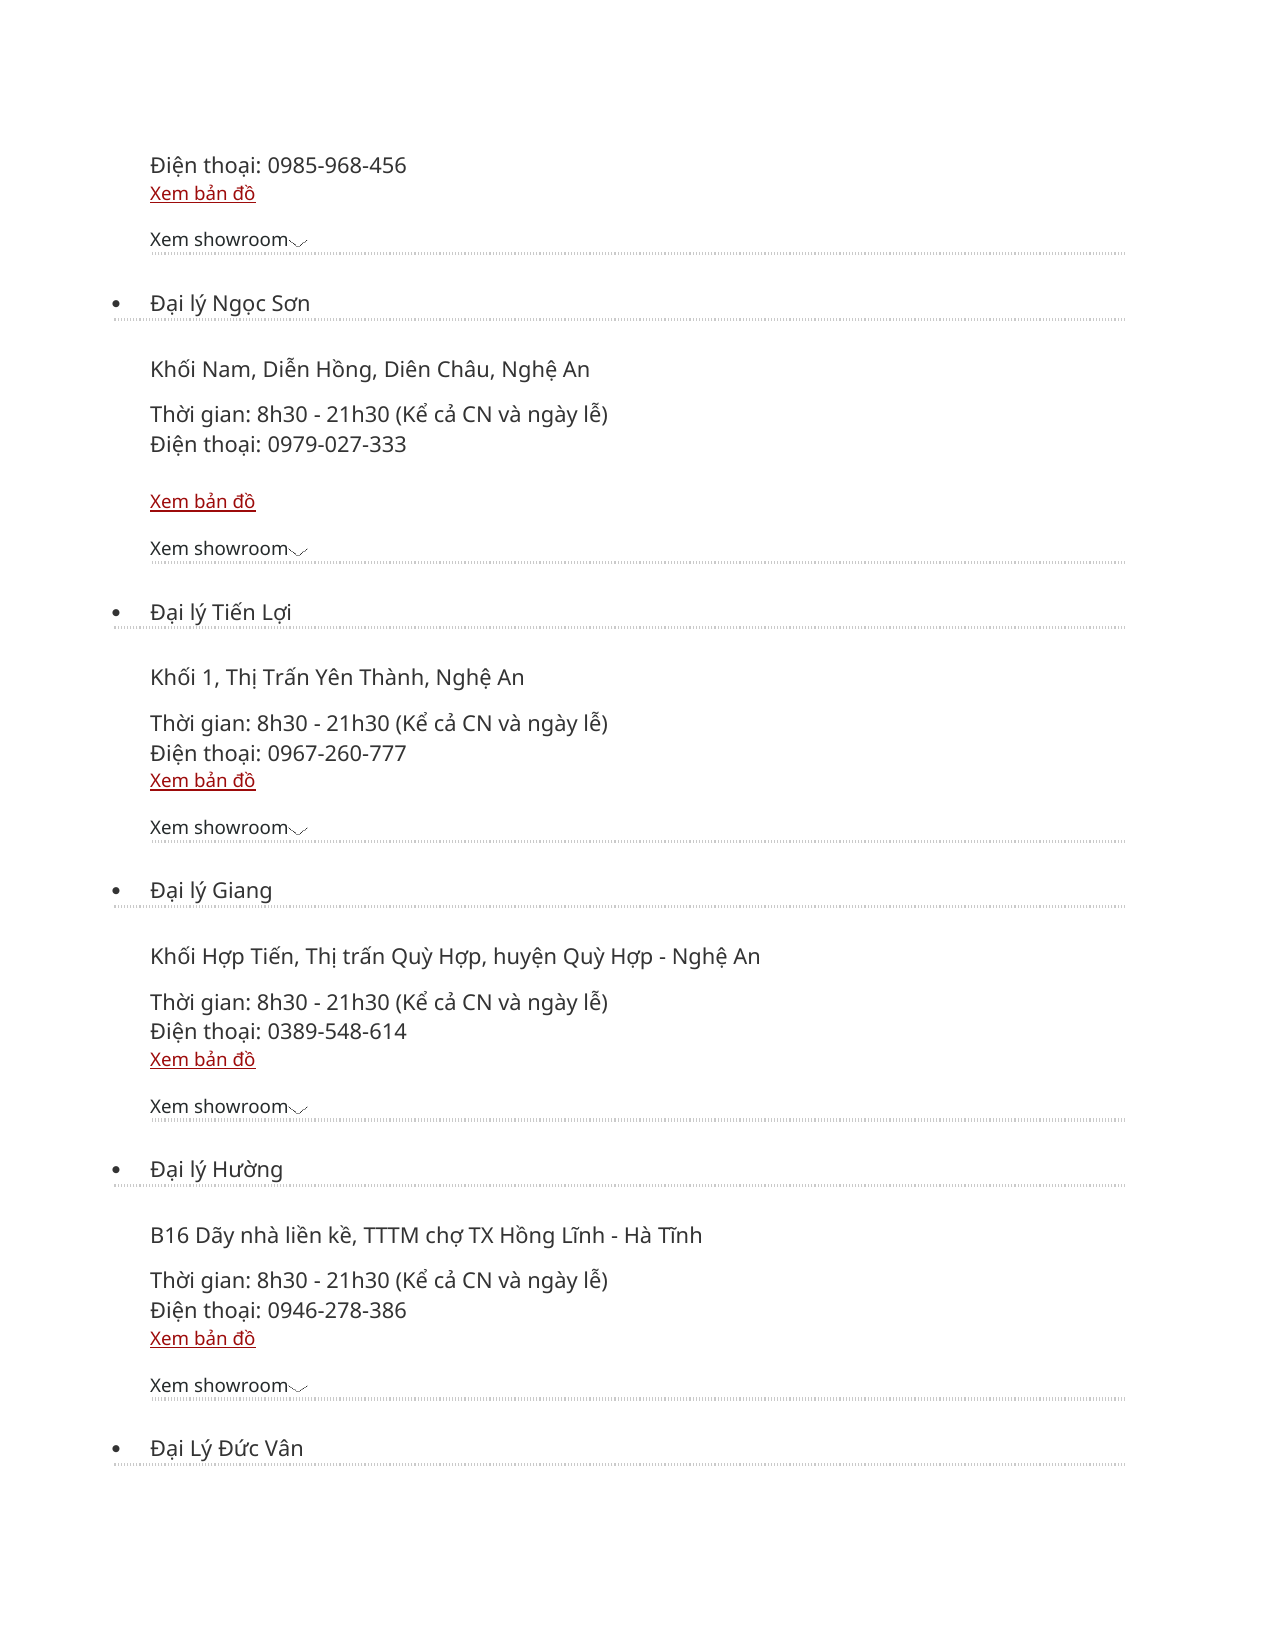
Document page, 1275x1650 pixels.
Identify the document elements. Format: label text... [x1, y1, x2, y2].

text Xem showroom [150, 514, 1125, 564]
text Xem bản đồ [150, 1325, 1125, 1351]
list Đại lý Ngọc Sơn [112, 271, 1125, 321]
text Khối Nam, Diễn Hồng, Diên Châu, Nghệ An [150, 337, 1125, 383]
text Xem bản đồ [150, 1046, 1125, 1072]
text Xem bản đồ [150, 488, 1125, 514]
text Xem bản đồ [150, 180, 1125, 205]
text Xem showroom [150, 1351, 1125, 1401]
text Điện thoại: 0985-968-456 [150, 150, 1125, 180]
text Điện thoại: 0389-548-614 [150, 1016, 1125, 1046]
list Đại Lý Đức Vân [112, 1416, 1125, 1466]
text Thời gian: 8h30 - 21h30 (Kể cả CN và ngày lễ) [150, 708, 1125, 737]
text Điện thoại: 0979-027-333 [150, 429, 1125, 459]
text Xem showroom [150, 793, 1125, 843]
text Xem showroom [150, 205, 1125, 255]
picture [288, 240, 308, 247]
list Đại lý Tiến Lợi [112, 579, 1125, 629]
list Đại lý Giang [112, 858, 1125, 908]
text B16 Dãy nhà liền kề, TTTM chợ TX Hồng Lĩnh - Hà Tĩnh [150, 1203, 1125, 1250]
picture [288, 548, 308, 556]
text Xem bản đồ [150, 767, 1125, 793]
text Khối Hợp Tiến, Thị trấn Quỳ Hợp, huyện Quỳ Hợp - Nghệ An [150, 924, 1125, 971]
text Khối 1, Thị Trấn Yên Thành, Nghệ An [150, 645, 1125, 692]
text Thời gian: 8h30 - 21h30 (Kể cả CN và ngày lễ) [150, 987, 1125, 1016]
text Điện thoại: 0967-260-777 [150, 737, 1125, 767]
text Thời gian: 8h30 - 21h30 (Kể cả CN và ngày lễ) [150, 399, 1125, 429]
picture [288, 827, 308, 835]
list Đại lý Hường [112, 1137, 1125, 1187]
picture [288, 1106, 308, 1114]
text Xem showroom [150, 1072, 1125, 1122]
text Điện thoại: 0946-278-386 [150, 1295, 1125, 1325]
text Thời gian: 8h30 - 21h30 (Kể cả CN và ngày lễ) [150, 1265, 1125, 1295]
picture [288, 1385, 308, 1392]
